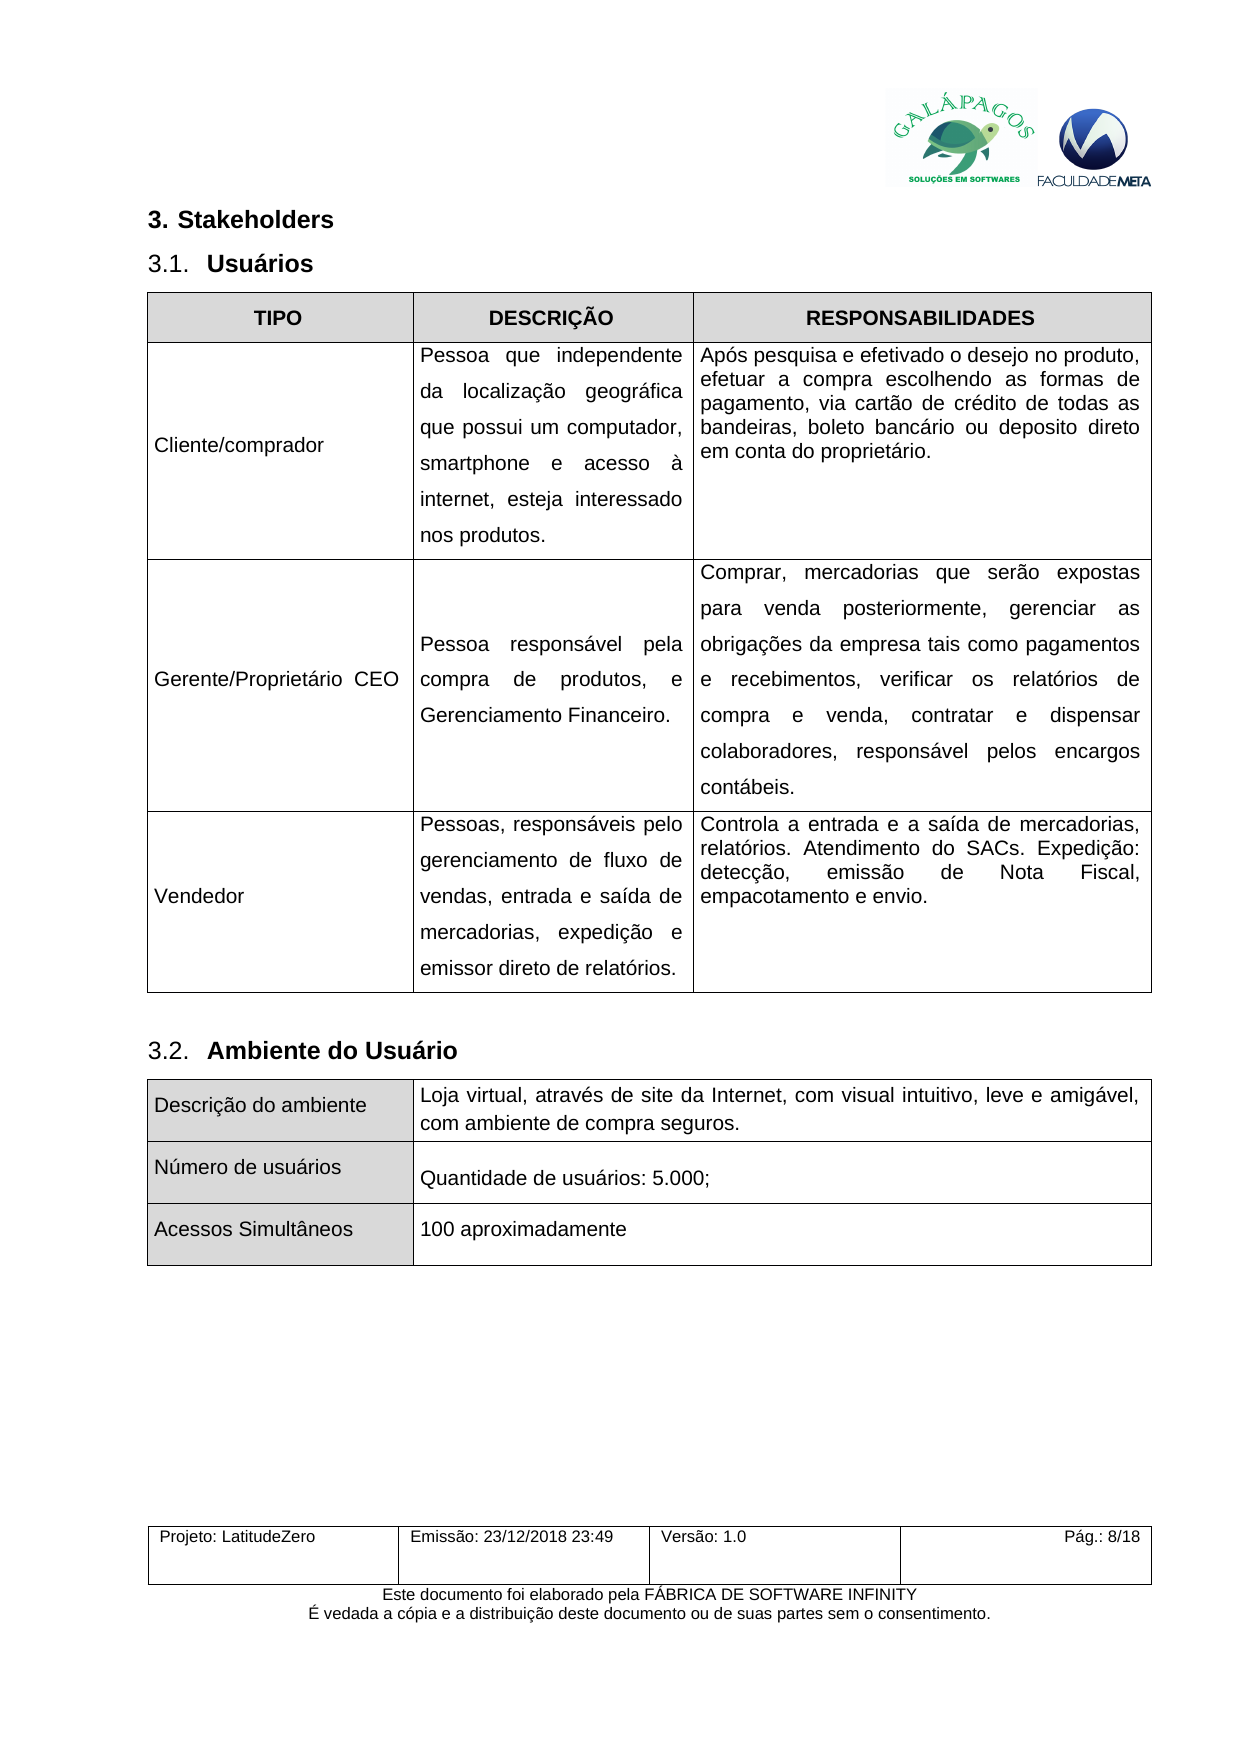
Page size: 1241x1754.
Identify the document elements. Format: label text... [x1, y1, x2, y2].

table_header Descrição do ambiente [148, 1080, 413, 1141]
table_cell Controla a entrada e a saída de mercadorias, relatórios. Atendimento do SACs. Expedição: detecção, emissão de Nota Fiscal, empacotamento e envio. [694, 812, 1151, 992]
subtitle Stakeholders [148, 206, 1152, 234]
table_cell Cliente/comprador [148, 343, 413, 558]
picture [885, 88, 1152, 187]
table_cell Gerente/Proprietário CEO [148, 560, 413, 811]
table_cell Vendedor [148, 812, 413, 992]
table_cell Acessos Simultâneos [148, 1204, 413, 1265]
table_header Loja virtual, através de site da Internet, com visual intuitivo, leve e amigável, com ambiente de compra seguros. [414, 1080, 1151, 1141]
table_cell Número de usuários [148, 1142, 413, 1203]
table_header DESCRIÇÃO [414, 293, 693, 342]
subtitle Ambiente do Usuário [148, 1036, 1152, 1065]
table_cell Após pesquisa e efetivado o desejo no produto, efetuar a compra escolhendo as formas de pagamento, via cartão de crédito de todas as bandeiras, boleto bancário ou deposito direto em conta do proprietário. [694, 343, 1151, 558]
table_header TIPO [148, 293, 413, 342]
table_cell 100 aproximadamente [414, 1204, 1151, 1265]
table_cell Comprar, mercadorias que serão expostas para venda posteriormente, gerenciar as obrigações da empresa tais como pagamentos e recebimentos, verificar os relatórios de compra e venda, contratar e dispensar colaboradores, responsável pelos encargos contábeis. [694, 560, 1151, 811]
subtitle Usuários [148, 249, 1152, 277]
table_cell Pessoa que independente da localização geográfica que possui um computador, smartphone e acesso à internet, esteja interessado nos produtos. [414, 343, 693, 558]
table_cell Pessoa responsável pela compra de produtos, e Gerenciamento Financeiro. [414, 560, 693, 811]
table_cell Pessoas, responsáveis pelo gerenciamento de fluxo de vendas, entrada e saída de mercadorias, expedição e emissor direto de relatórios. [414, 812, 693, 992]
table_header RESPONSABILIDADES [694, 293, 1151, 342]
table_cell Quantidade de usuários: 5.000; [414, 1142, 1151, 1203]
